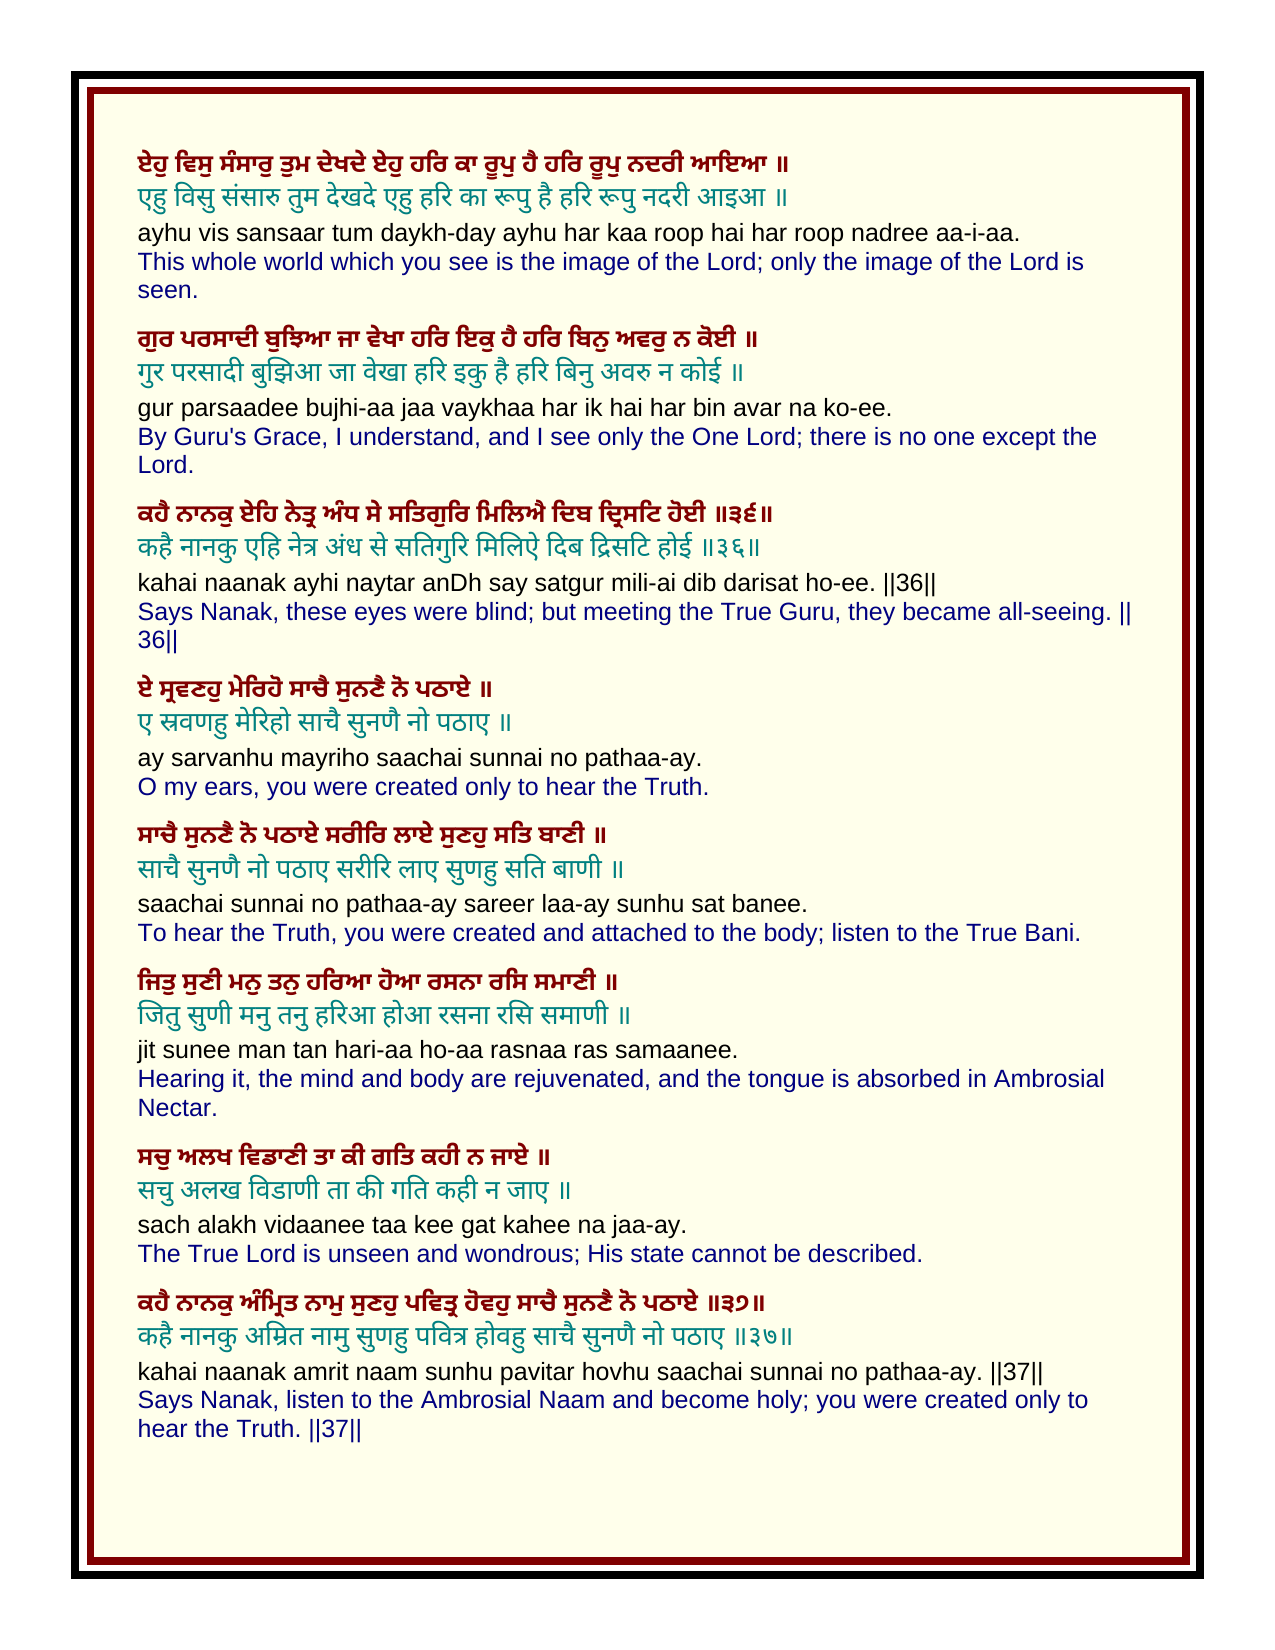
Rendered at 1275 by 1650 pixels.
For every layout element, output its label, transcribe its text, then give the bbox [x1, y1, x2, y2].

text ਕਹੈ ਨਾਨਕੁ ਅੰਮ੍ਰਿਤ ਨਾਮੁ ਸੁਣਹੁ ਪਵਿਤ੍ਰ ਹੋਵਹੁ ਸਾਚੈ ਸੁਨਣੈ ਨੋ ਪਠਾਏ ॥੩੭॥ [137, 1289, 1138, 1321]
text kahai naanak ayhi naytar anDh say satgur mili-ai dib darisat ho-ee. ||36|| [137, 568, 1138, 597]
text जितु सुणी मनु तनु हरिआ होआ रसना रसि समाणी ॥ [137, 1000, 1138, 1035]
text कहै नानकु अम्रित नामु सुणहु पवित्र होवहु साचै सुनणै नो पठाए ॥३७॥ [137, 1321, 1138, 1357]
text This whole world which you see is the image of the Lord; only the image of the Lord is seen. [137, 247, 1138, 304]
text jit sunee man tan hari-aa ho-aa rasnaa ras samaanee. [137, 1035, 1138, 1064]
text ਕਹੈ ਨਾਨਕੁ ਏਹਿ ਨੇਤ੍ਰ ਅੰਧ ਸੇ ਸਤਿਗੁਰਿ ਮਿਲਿਐ ਦਿਬ ਦ੍ਰਿਸਟਿ ਹੋਈ ॥੩੬॥ [137, 500, 1138, 533]
text एहु विसु संसारु तुम देखदे एहु हरि का रूपु है हरि रूपु नदरी आइआ ॥ [137, 183, 1138, 218]
text kahai naanak amrit naam sunhu pavitar hovhu saachai sunnai no pathaa-ay. ||37|| [137, 1357, 1138, 1385]
text O my ears, you were created only to hear the Truth. [137, 772, 1138, 800]
text saachai sunnai no pathaa-ay sareer laa-ay sunhu sat banee. [137, 889, 1138, 918]
text Says Nanak, these eyes were blind; but meeting the True Guru, they became all-seeing. ||36|| [137, 597, 1138, 654]
text ayhu vis sansaar tum daykh-day ayhu har kaa roop hai har roop nadree aa-i-aa. [137, 218, 1138, 247]
text ਏਹੁ ਵਿਸੁ ਸੰਸਾਰੁ ਤੁਮ ਦੇਖਦੇ ਏਹੁ ਹਰਿ ਕਾ ਰੂਪੁ ਹੈ ਹਰਿ ਰੂਪੁ ਨਦਰੀ ਆਇਆ ॥ [137, 150, 1138, 183]
text साचै सुनणै नो पठाए सरीरि लाए सुणहु सति बाणी ॥ [137, 854, 1138, 889]
text ਏ ਸ੍ਰਵਣਹੁ ਮੇਰਿਹੋ ਸਾਚੈ ਸੁਨਣੈ ਨੋ ਪਠਾਏ ॥ [137, 675, 1138, 708]
text Says Nanak, listen to the Ambrosial Naam and become holy; you were created only to hear the Truth. ||37|| [137, 1385, 1138, 1443]
text By Guru's Grace, I understand, and I see only the One Lord; there is no one except the Lord. [137, 422, 1138, 479]
text Hearing it, the mind and body are rejuvenated, and the tongue is absorbed in Ambrosial Nectar. [137, 1064, 1138, 1122]
text गुर परसादी बुझिआ जा वेखा हरि इकु है हरि बिनु अवरु न कोई ॥ [137, 358, 1138, 393]
text ਸਾਚੈ ਸੁਨਣੈ ਨੋ ਪਠਾਏ ਸਰੀਰਿ ਲਾਏ ਸੁਣਹੁ ਸਤਿ ਬਾਣੀ ॥ [137, 821, 1138, 854]
text ਜਿਤੁ ਸੁਣੀ ਮਨੁ ਤਨੁ ਹਰਿਆ ਹੋਆ ਰਸਨਾ ਰਸਿ ਸਮਾਣੀ ॥ [137, 967, 1138, 1000]
text The True Lord is unseen and wondrous; His state cannot be described. [137, 1239, 1138, 1268]
text कहै नानकु एहि नेत्र अंध से सतिगुरि मिलिऐ दिब द्रिसटि होई ॥३६॥ [137, 533, 1138, 568]
text sach alakh vidaanee taa kee gat kahee na jaa-ay. [137, 1210, 1138, 1239]
text ਗੁਰ ਪਰਸਾਦੀ ਬੁਝਿਆ ਜਾ ਵੇਖਾ ਹਰਿ ਇਕੁ ਹੈ ਹਰਿ ਬਿਨੁ ਅਵਰੁ ਨ ਕੋਈ ॥ [137, 325, 1138, 358]
text ay sarvanhu mayriho saachai sunnai no pathaa-ay. [137, 743, 1138, 772]
text ਸਚੁ ਅਲਖ ਵਿਡਾਣੀ ਤਾ ਕੀ ਗਤਿ ਕਹੀ ਨ ਜਾਏ ॥ [137, 1142, 1138, 1175]
text To hear the Truth, you were created and attached to the body; listen to the True Bani. [137, 918, 1138, 947]
text gur parsaadee bujhi-aa jaa vaykhaa har ik hai har bin avar na ko-ee. [137, 393, 1138, 422]
text ए स्रवणहु मेरिहो साचै सुनणै नो पठाए ॥ [137, 708, 1138, 743]
text सचु अलख विडाणी ता की गति कही न जाए ॥ [137, 1175, 1138, 1210]
